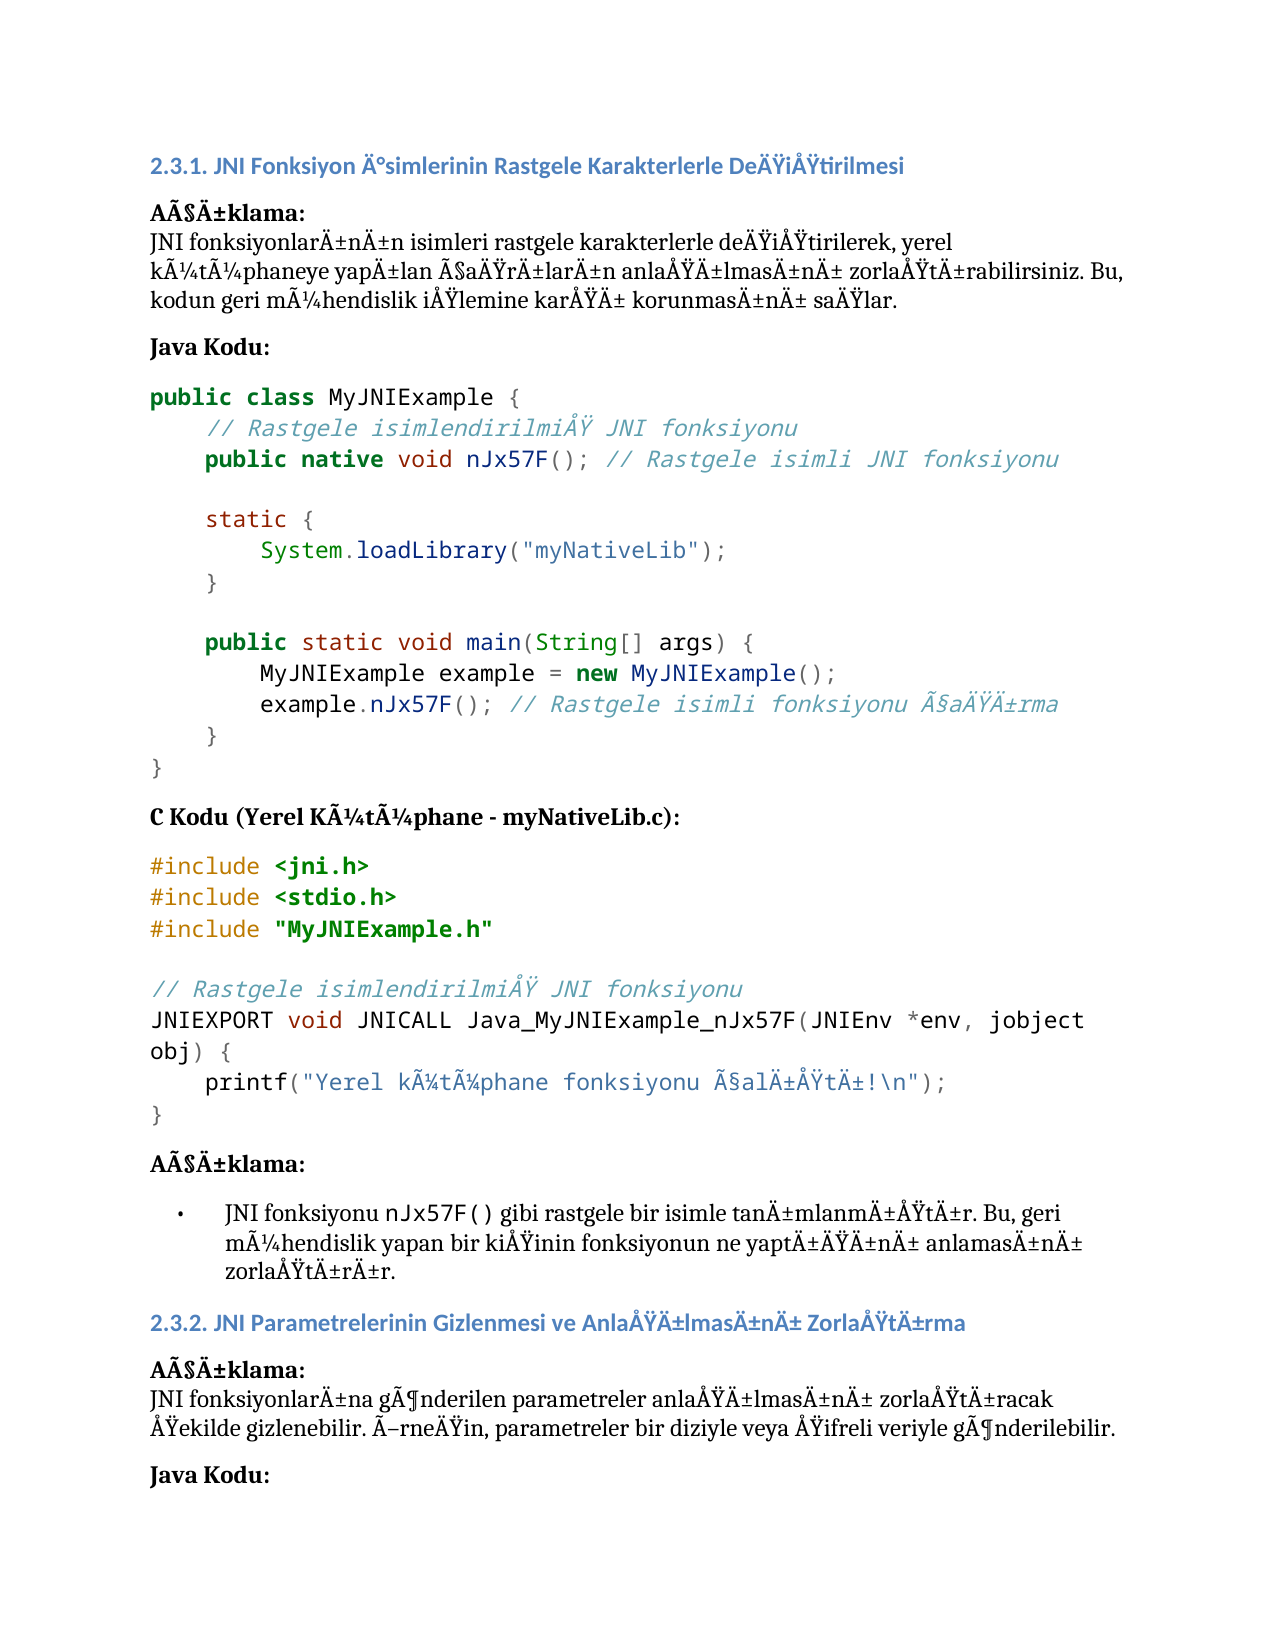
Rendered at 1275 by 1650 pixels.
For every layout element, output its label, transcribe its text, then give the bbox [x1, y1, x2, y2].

text Java Kodu: [150, 333, 1125, 362]
subtitle 2.3.2. JNI Parametrelerinin Gizlenmesi ve AnlaÅŸÄ±lmasÄ±nÄ± ZorlaÅŸtÄ±rma [150, 1307, 1125, 1337]
text AÃ§Ä±klama: JNI fonksiyonlarÄ±na gÃ¶nderilen parametreler anlaÅŸÄ±lmasÄ±nÄ± zorlaÅŸtÄ±racak ÅŸekilde gizlenebilir. Ã–rneÄŸin, parametreler bir diziyle veya ÅŸifreli veriyle gÃ¶nderilebilir. [150, 1356, 1125, 1442]
text AÃ§Ä±klama: [150, 1150, 1125, 1178]
text AÃ§Ä±klama: JNI fonksiyonlarÄ±nÄ±n isimleri rastgele karakterlerle deÄŸiÅŸtirilerek, yerel kÃ¼tÃ¼phaneye yapÄ±lan Ã§aÄŸrÄ±larÄ±n anlaÅŸÄ±lmasÄ±nÄ± zorlaÅŸtÄ±rabilirsiniz. Bu, kodun geri mÃ¼hendislik iÅŸlemine karÅŸÄ± korunmasÄ±nÄ± saÄŸlar. [150, 199, 1125, 314]
list JNI fonksiyonu nJx57F() gibi rastgele bir isimle tanÄ±mlanmÄ±ÅŸtÄ±r. Bu, geri mÃ¼hendislik yapan bir kiÅŸinin fonksiyonun ne yaptÄ±ÄŸÄ±nÄ± anlamasÄ±nÄ± zorlaÅŸtÄ±rÄ±r. [175, 1197, 1125, 1286]
text C Kodu (Yerel KÃ¼tÃ¼phane - myNativeLib.c): [150, 803, 1125, 831]
text public class MyJNIExample { // Rastgele isimlendirilmiÅŸ JNI fonksiyonu public native void nJx57F(); // Rastgele isimli JNI fonksiyonu static { System.loadLibrary("myNativeLib"); } public static void main(String[] args) { MyJNIExample example = new MyJNIExample(); example.nJx57F(); // Rastgele isimli fonksiyonu Ã§aÄŸÄ±rma } } [150, 381, 1125, 782]
text #include <jni.h> #include <stdio.h> #include "MyJNIExample.h" // Rastgele isimlendirilmiÅŸ JNI fonksiyonu JNIEXPORT void JNICALL Java_MyJNIExample_nJx57F(JNIEnv *env, jobject obj) { printf("Yerel kÃ¼tÃ¼phane fonksiyonu Ã§alÄ±ÅŸtÄ±!\n"); } [150, 850, 1125, 1129]
subtitle 2.3.1. JNI Fonksiyon Ä°simlerinin Rastgele Karakterlerle DeÄŸiÅŸtirilmesi [150, 150, 1125, 181]
text Java Kodu: [150, 1461, 1125, 1490]
